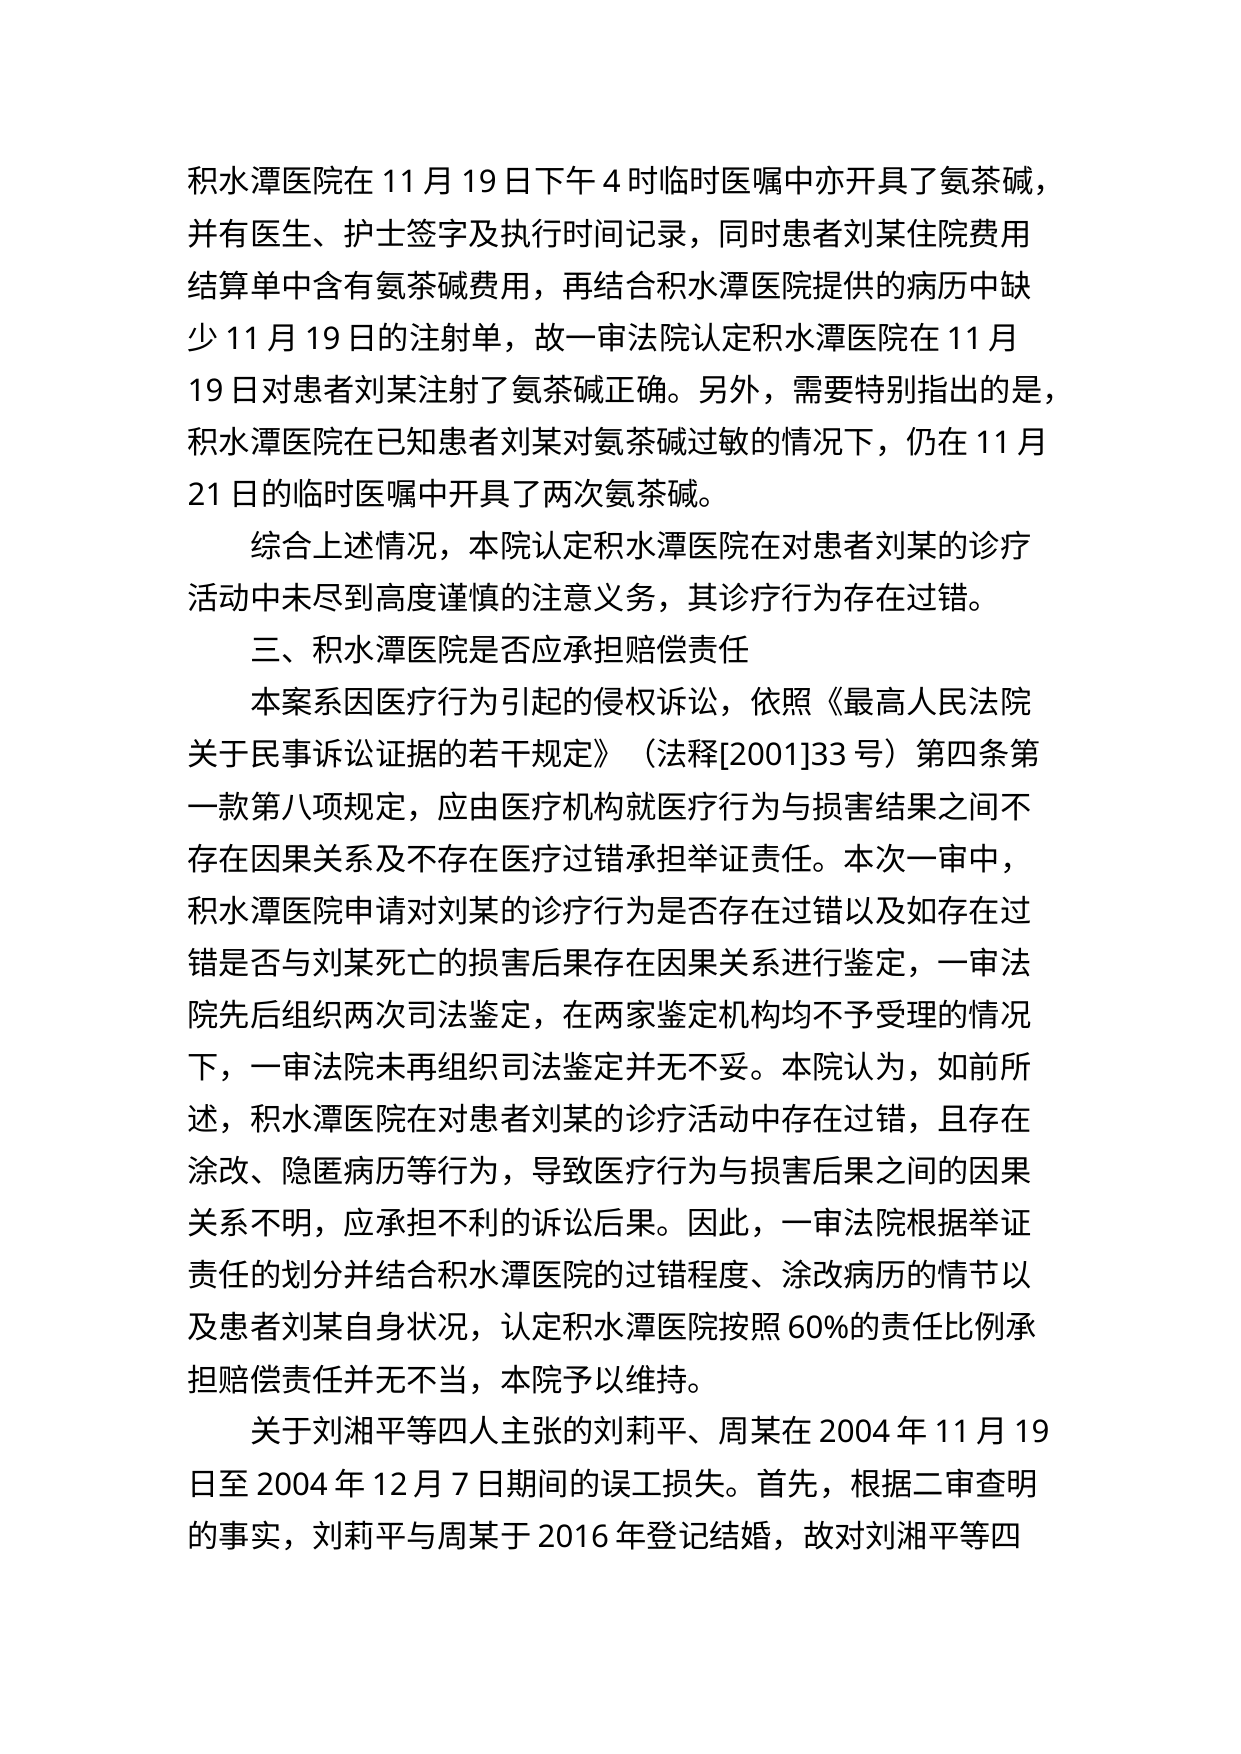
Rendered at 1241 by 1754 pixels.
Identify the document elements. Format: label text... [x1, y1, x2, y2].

text 三、积水潭医院是否应承担赔偿责任 [187, 619, 1053, 671]
text 综合上述情况，本院认定积水潭医院在对患者刘某的诊疗活动中未尽到高度谨慎的注意义务，其诊疗行为存在过错。 [187, 514, 1053, 619]
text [187, 1400, 1053, 1556]
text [187, 150, 1053, 514]
text 本案系因医疗行为引起的侵权诉讼，依照《最高人民法院关于民事诉讼证据的若干规定》（法释[2001]33号）第四条第一款第八项规定，应由医疗机构就医疗行为与损害结果之间不存在因果关系及不存在医疗过错承担举证责任。本次一审中，积水潭医院申请对刘某的诊疗行为是否存在过错以及如存在过错是否与刘某死亡的损害后果存在因果关系进行鉴定，一审法院先后组织两次司法鉴定，在两家鉴定机构均不予受理的情况下，一审法院未再组织司法鉴定并无不妥。本院认为，如前所述，积水潭医院在对患者刘某的诊疗活动中存在过错，且存在涂改、隐匿病历等行为，导致医疗行为与损害后果之间的因果关系不明，应承担不利的诉讼后果。因此，一审法院根据举证责任的划分并结合积水潭医院的过错程度、涂改病历的情节以及患者刘某自身状况，认定积水潭医院按照60%的责任比例承担赔偿责任并无不当，本院予以维持。 [187, 671, 1053, 1400]
